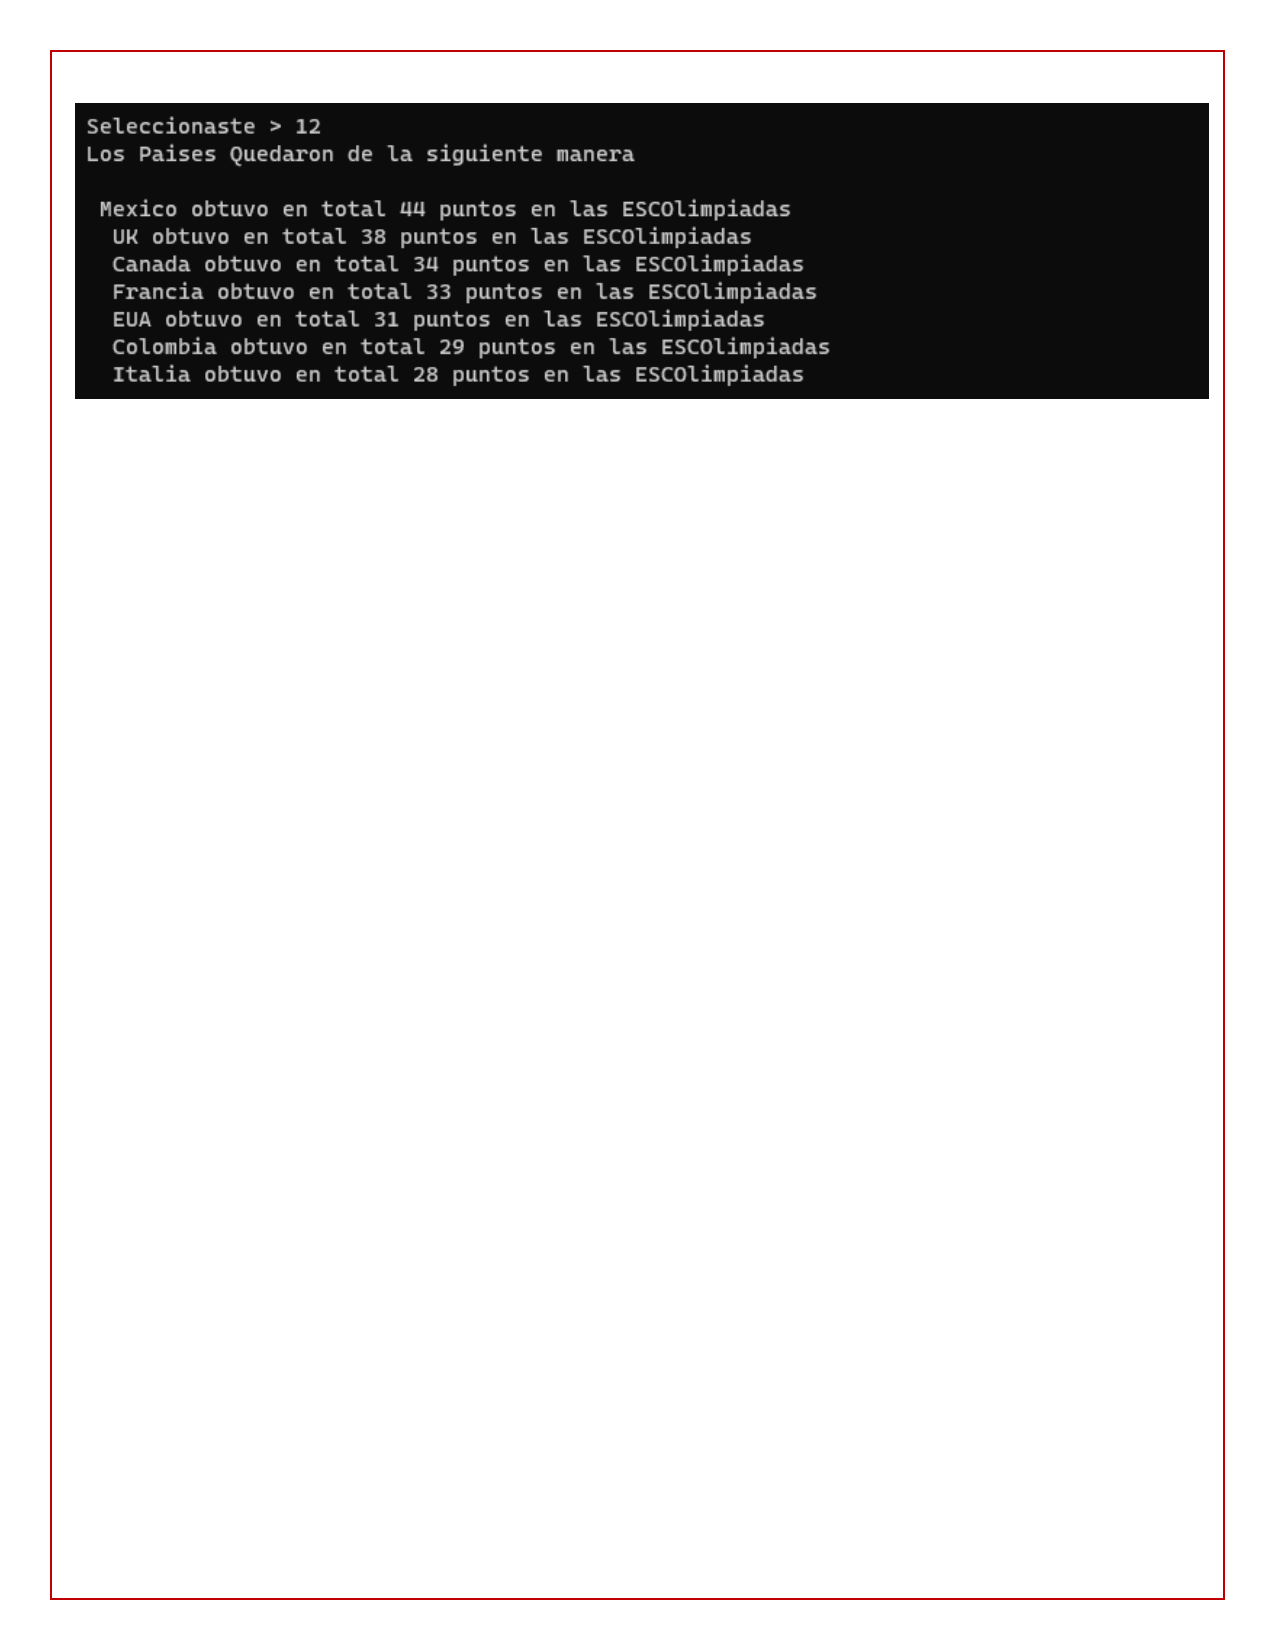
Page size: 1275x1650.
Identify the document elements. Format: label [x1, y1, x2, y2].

picture [75, 103, 1209, 399]
